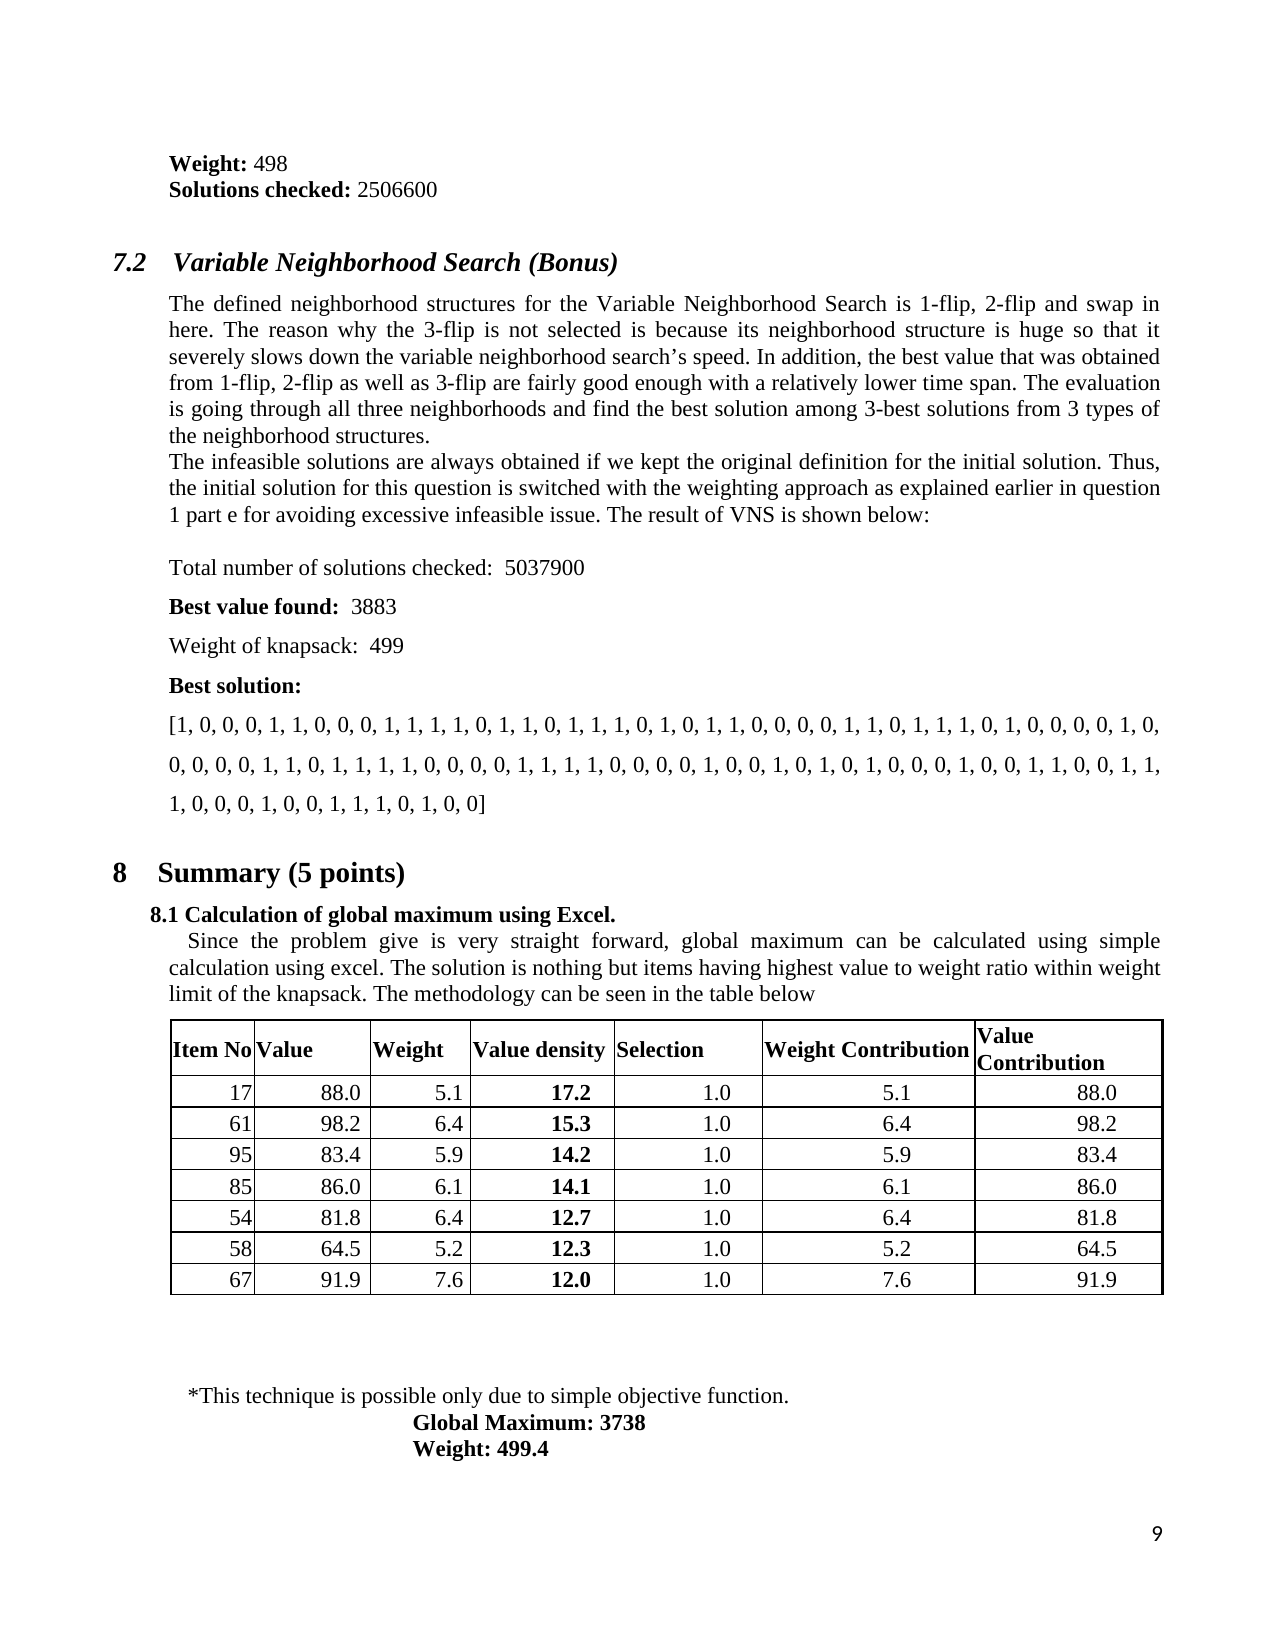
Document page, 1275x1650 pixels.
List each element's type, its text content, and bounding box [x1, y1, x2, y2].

text Best solution: [169, 672, 1162, 698]
table_cell 83.4 [255, 1139, 370, 1169]
text Weight: 498 [169, 150, 1162, 176]
table_cell 12.0 [471, 1264, 614, 1294]
subtitle Summary (5 points) [112, 855, 1162, 888]
table_cell 54 [172, 1201, 254, 1231]
table_cell 64.5 [976, 1233, 1161, 1263]
table_cell 85 [172, 1170, 254, 1200]
table_cell 98.2 [255, 1108, 370, 1138]
table_cell 1.0 [615, 1139, 762, 1169]
table_cell 1.0 [615, 1108, 762, 1138]
table_cell 6.4 [763, 1108, 974, 1138]
subtitle Variable Neighborhood Search (Bonus) [112, 246, 1162, 277]
table_cell 5.1 [371, 1076, 470, 1106]
table_cell 14.2 [471, 1139, 614, 1169]
text 8.1 Calculation of global maximum using Excel. [112, 901, 1162, 927]
table_cell 14.1 [471, 1170, 614, 1200]
table_cell 83.4 [976, 1139, 1161, 1169]
table_cell 88.0 [255, 1076, 370, 1106]
table_cell 7.6 [371, 1264, 470, 1294]
table_cell 1.0 [615, 1264, 762, 1294]
table_header Value Contribution [976, 1021, 1161, 1075]
table_cell 1.0 [615, 1076, 762, 1106]
table_cell 6.4 [371, 1201, 470, 1231]
table_header Value density [471, 1021, 614, 1075]
text Weight: 499.4 [169, 1435, 1162, 1462]
text Since the problem give is very straight forward, global maximum can be calculated using simple calculation using excel. The solution is nothing but items having highest value to weight ratio within weight limit of the knapsack. The methodology can be seen in the table below [169, 927, 1162, 1006]
text Solutions checked: 2506600 [169, 176, 1162, 203]
table_header Weight [371, 1021, 470, 1075]
table_cell 98.2 [976, 1108, 1161, 1138]
table_cell 58 [172, 1233, 254, 1263]
table_cell 7.6 [763, 1264, 974, 1294]
text Total number of solutions checked: 5037900 [169, 553, 1162, 580]
table_cell 12.3 [471, 1233, 614, 1263]
table_cell 1.0 [615, 1233, 762, 1263]
table_cell 6.4 [371, 1108, 470, 1138]
table_cell 5.2 [371, 1233, 470, 1263]
table_cell 95 [172, 1139, 254, 1169]
table_cell 5.1 [763, 1076, 974, 1106]
table_cell 91.9 [255, 1264, 370, 1294]
table_cell 91.9 [976, 1264, 1161, 1294]
table_cell 12.7 [471, 1201, 614, 1231]
text The defined neighborhood structures for the Variable Neighborhood Search is 1-flip, 2-flip and swap in here. The reason why the 3-flip is not selected is because its neighborhood structure is huge so that it severely slows down the variable neighborhood search’s speed. In addition, the best value that was obtained from 1-flip, 2-flip as well as 3-flip are fairly good enough with a relatively lower time span. The evaluation is going through all three neighborhoods and find the best solution among 3-best solutions from 3 types of the neighborhood structures. [169, 290, 1162, 448]
table_cell 17 [172, 1076, 254, 1106]
text The infeasible solutions are always obtained if we kept the original definition for the initial solution. Thus, the initial solution for this question is switched with the weighting approach as explained earlier in question 1 part e for avoiding excessive infeasible issue. The result of VNS is shown below: [169, 448, 1162, 527]
text Weight of knapsack: 499 [169, 632, 1162, 659]
table_cell 86.0 [976, 1170, 1161, 1200]
table_cell 86.0 [255, 1170, 370, 1200]
table_header Value [255, 1021, 370, 1075]
table_cell 5.9 [763, 1139, 974, 1169]
table_cell 64.5 [255, 1233, 370, 1263]
table_cell 15.3 [471, 1108, 614, 1138]
table_header Item No [172, 1021, 254, 1075]
text *This technique is possible only due to simple objective function. [169, 1382, 1162, 1409]
table_cell 17.2 [471, 1076, 614, 1106]
table_cell 5.9 [371, 1139, 470, 1169]
table_header Weight Contribution [763, 1021, 974, 1075]
text [1, 0, 0, 0, 1, 1, 0, 0, 0, 1, 1, 1, 1, 0, 1, 1, 0, 1, 1, 1, 0, 1, 0, 1, 1, 0, 0, 0, 0, 1, 1, 0, 1, 1, 1, 0, 1, 0, 0, 0, 0, 1, 0, 0, 0, 0, 0, 1, 1, 0, 1, 1, 1, 1, 0, 0, 0, 0, 1, 1, 1, 1, 0, 0, 0, 0, 1, 0, 0, 1, 0, 1, 0, 1, 0, 0, 0, 1, 0, 0, 1, 1, 0, 0, 1, 1, 1, 0, 0, 0, 1, 0, 0, 1, 1, 1, 0, 1, 0, 0] [169, 711, 1162, 817]
table_cell 6.4 [763, 1201, 974, 1231]
table_cell 61 [172, 1108, 254, 1138]
table_cell 81.8 [976, 1201, 1161, 1231]
table_cell 81.8 [255, 1201, 370, 1231]
table_cell 88.0 [976, 1076, 1161, 1106]
text Global Maximum: 3738 [169, 1409, 1162, 1435]
table_cell 67 [172, 1264, 254, 1294]
table_cell 5.2 [763, 1233, 974, 1263]
table_header Selection [615, 1021, 762, 1075]
table_cell 1.0 [615, 1201, 762, 1231]
table_cell 1.0 [615, 1170, 762, 1200]
table_cell 6.1 [763, 1170, 974, 1200]
table_cell 6.1 [371, 1170, 470, 1200]
text Best value found: 3883 [169, 593, 1162, 619]
